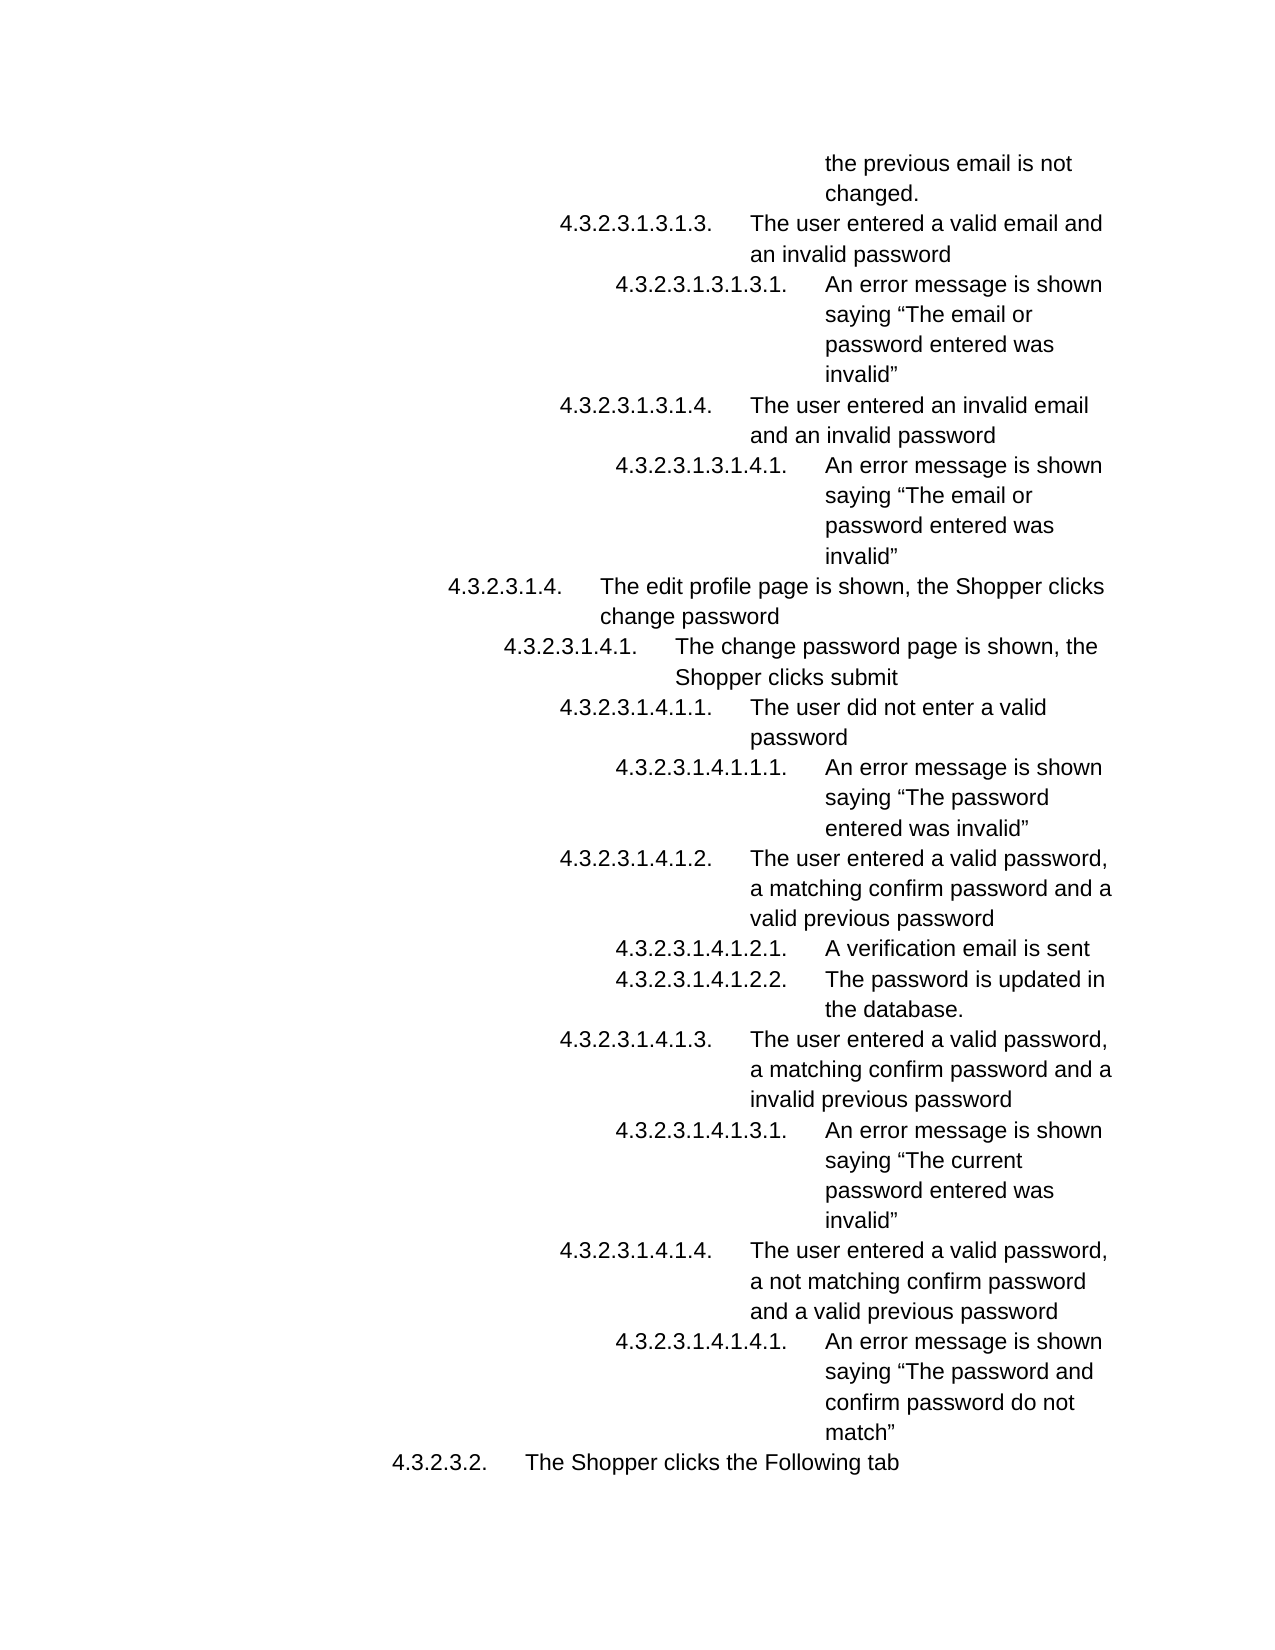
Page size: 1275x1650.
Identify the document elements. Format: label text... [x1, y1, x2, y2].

list An error message is shown saying “The email or password entered was invalid” [787, 271, 1125, 388]
list The user entered a valid password, a matching confirm password and a valid previous password [712, 845, 1125, 932]
list An error message is shown saying “The email or password entered was invalid” [787, 452, 1125, 569]
list The user entered a valid password, a matching confirm password and a invalid previous password [712, 1026, 1125, 1113]
list The user did not enter a valid password [712, 694, 1125, 750]
list An error message is shown saying “The password entered was invalid” [787, 754, 1125, 841]
list The password is updated in the database. [787, 966, 1125, 1022]
list The user entered a valid email and an invalid password [712, 210, 1125, 267]
list The Shopper clicks the Following tab [487, 1449, 1125, 1475]
list A verification email is sent [787, 935, 1125, 962]
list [787, 150, 1125, 207]
list The edit profile page is shown, the Shopper clicks change password [562, 573, 1125, 629]
list An error message is shown saying “The current password entered was invalid” [787, 1117, 1125, 1234]
list The user entered an invalid email and an invalid password [712, 392, 1125, 448]
list The change password page is shown, the Shopper clicks submit [637, 633, 1125, 690]
list An error message is shown saying “The password and confirm password do not match” [787, 1328, 1125, 1445]
list The user entered a valid password, a not matching confirm password and a valid previous password [712, 1237, 1125, 1324]
